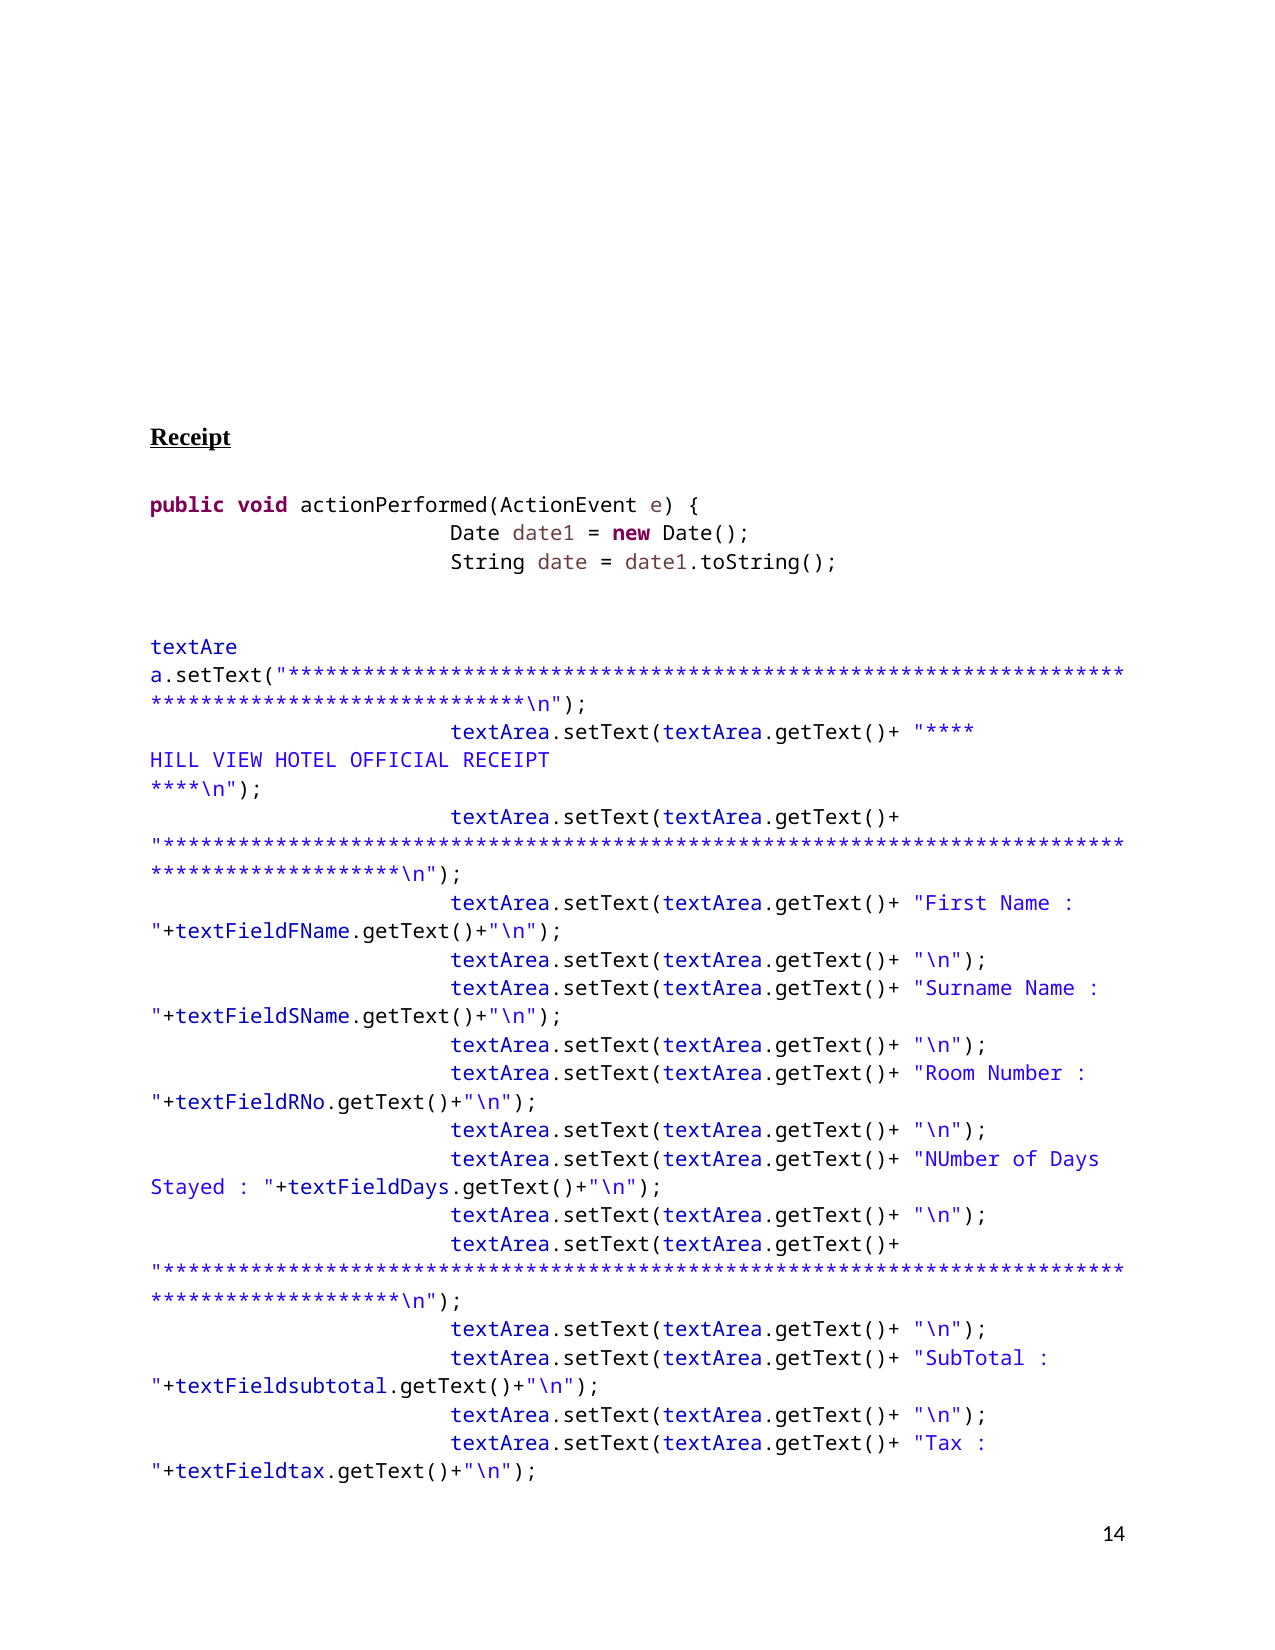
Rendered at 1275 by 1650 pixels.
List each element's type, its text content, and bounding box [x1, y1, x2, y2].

text textArea.setText(textArea.getText()+ "*************************************************************************************************\n"); [150, 1229, 1125, 1314]
text Date date1 = new Date(); [150, 518, 1125, 547]
text Receipt [150, 422, 1125, 451]
text String date = date1.toString(); [150, 547, 1125, 575]
text textArea.setText(textArea.getText()+ "SubTotal : "+textFieldsubtotal.getText()+"\n"); [150, 1343, 1125, 1400]
text textArea.setText(textArea.getText()+ "\n"); [150, 1201, 1125, 1229]
text public void actionPerformed(ActionEvent e) { [150, 490, 1125, 518]
text textArea.setText(textArea.getText()+ "First Name : "+textFieldFName.getText()+"\n"); [150, 888, 1125, 945]
text textArea.setText(textArea.getText()+ "\n"); [150, 1115, 1125, 1144]
text textArea.setText("*************************************************************************************************\n"); [150, 575, 1125, 717]
text textArea.setText(textArea.getText()+ "Tax : "+textFieldtax.getText()+"\n"); [150, 1428, 1125, 1485]
text textArea.setText(textArea.getText()+ "Room Number : "+textFieldRNo.getText()+"\n"); [150, 1058, 1125, 1115]
text textArea.setText(textArea.getText()+ "\n"); [150, 1030, 1125, 1058]
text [150, 1400, 1125, 1428]
text textArea.setText(textArea.getText()+ "\n"); [150, 1314, 1125, 1343]
text textArea.setText(textArea.getText()+ "Surname Name : "+textFieldSName.getText()+"\n"); [150, 973, 1125, 1030]
text textArea.setText(textArea.getText()+ "*************************************************************************************************\n"); [150, 802, 1125, 888]
text textArea.setText(textArea.getText()+ "\n"); [150, 945, 1125, 973]
text textArea.setText(textArea.getText()+ "**** HILL VIEW HOTEL OFFICIAL RECEIPT ****\n"); [150, 717, 1125, 802]
text textArea.setText(textArea.getText()+ "NUmber of Days Stayed : "+textFieldDays.getText()+"\n"); [150, 1144, 1125, 1201]
